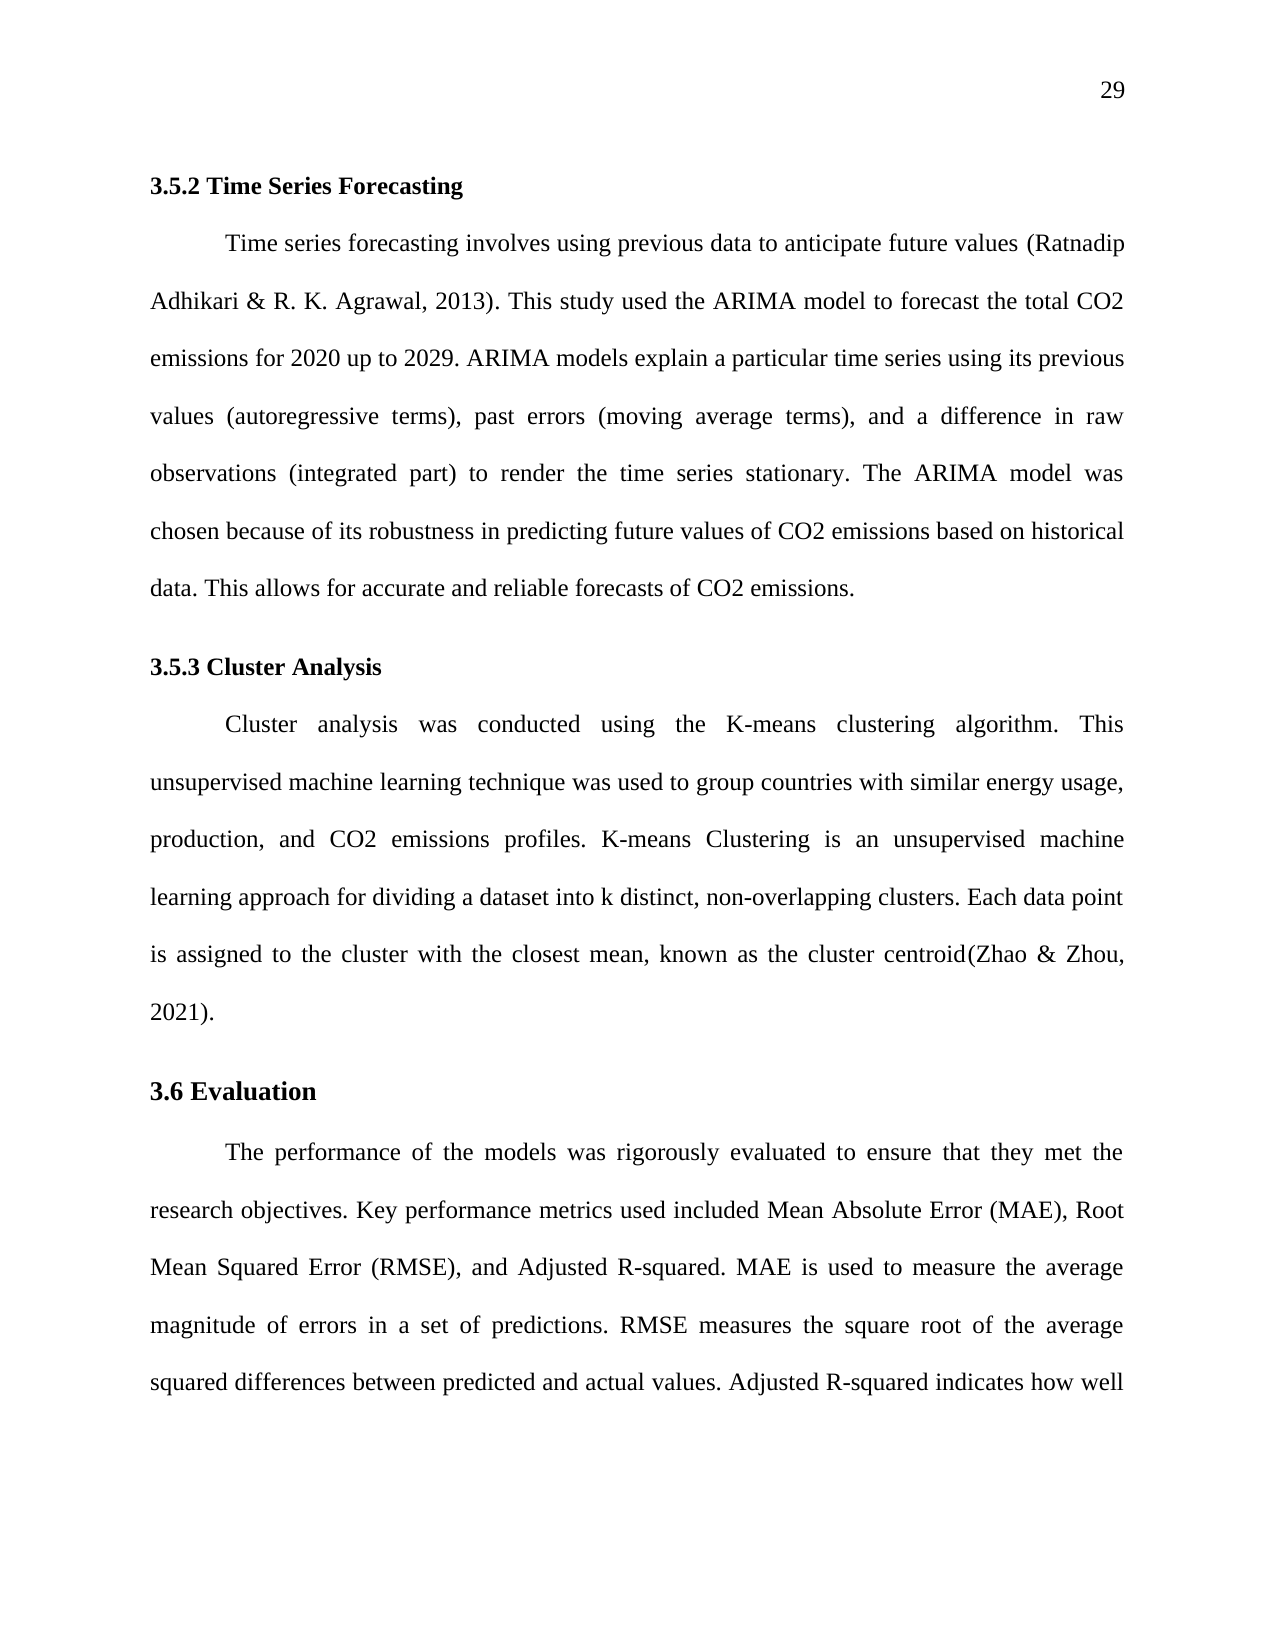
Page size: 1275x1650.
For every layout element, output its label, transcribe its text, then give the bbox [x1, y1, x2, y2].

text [150, 1137, 1125, 1396]
subtitle 3.5.3 Cluster Analysis [150, 652, 1125, 680]
text Time series forecasting involves using previous data to anticipate future values (Ratnadip Adhikari & R. K. Agrawal, 2013). This study used the ARIMA model to forecast the total CO2 emissions for 2020 up to 2029. ARIMA models explain a particular time series using its previous values ​​(autoregressive terms), past errors (moving average terms), and a difference in raw observations (integrated part) to render the time series stationary. The ARIMA model was chosen because of its robustness in predicting future values of CO2 emissions based on historical data. This allows for accurate and reliable forecasts of CO2 emissions. [150, 228, 1125, 602]
subtitle 3.5.2 Time Series Forecasting [150, 171, 1125, 199]
subtitle 3.6 Evaluation [149, 1075, 1118, 1106]
text Cluster analysis was conducted using the K-means clustering algorithm. This unsupervised machine learning technique was used to group countries with similar energy usage, production, and CO2 emissions profiles. K-means Clustering is an unsupervised machine learning approach for dividing a dataset into k distinct, non-overlapping clusters. Each data point is assigned to the cluster with the closest mean, known as the cluster centroid(Zhao & Zhou, 2021). [150, 709, 1125, 1025]
